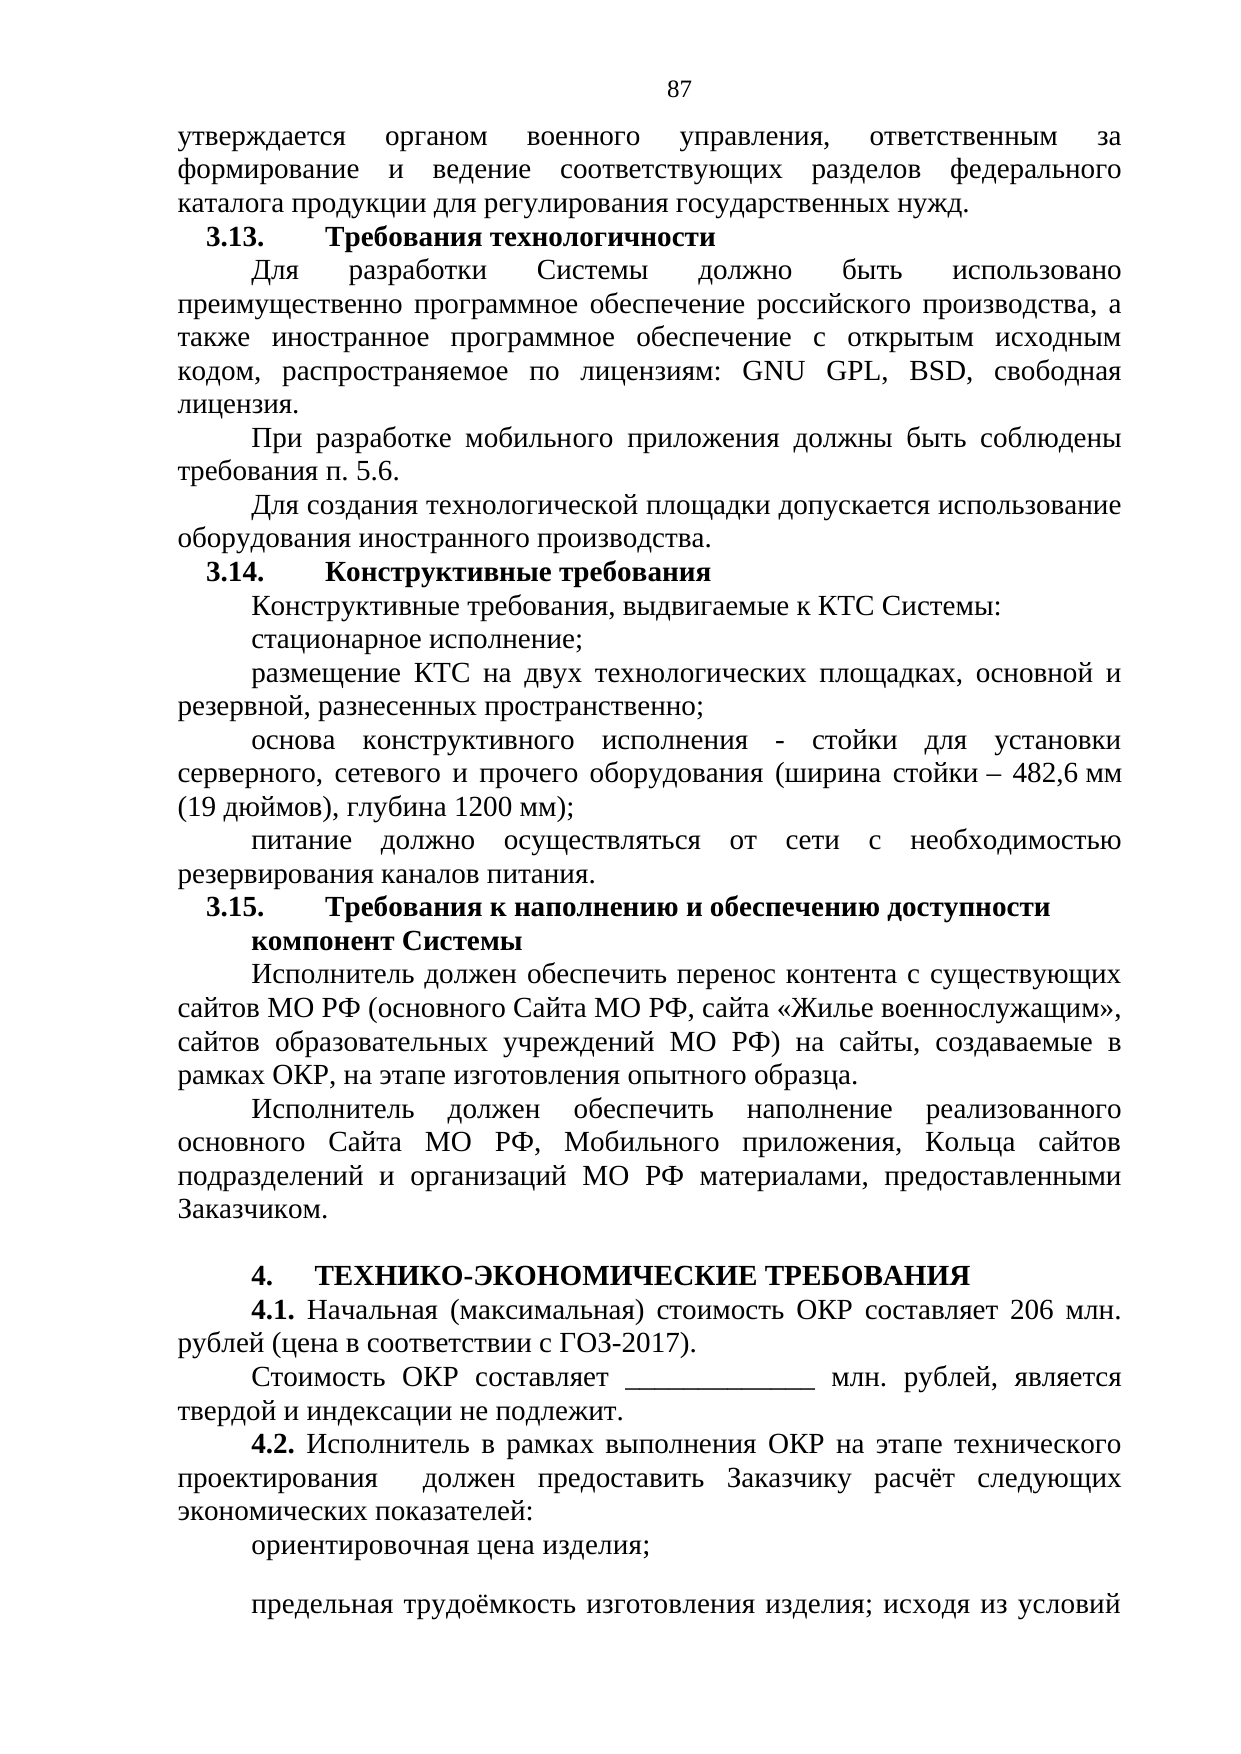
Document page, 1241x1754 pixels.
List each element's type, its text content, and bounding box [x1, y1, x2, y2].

text основа конструктивного исполнения - стойки для установки серверного, сетевого и прочего оборудования (ширина стойки – 482,6 мм (19 дюймов), глубина 1200 мм); [177, 722, 1122, 822]
list Требования технологичности [206, 219, 1122, 252]
text Стоимость ОКР составляет _____________ млн. рублей, является твердой и индексации не подлежит. [177, 1359, 1122, 1426]
text питание должно осуществляться от сети с необходимостью резервирования каналов питания. [177, 822, 1122, 889]
text 4.2. Исполнитель в рамках выполнения ОКР на этапе технического проектирования должен предоставить Заказчику расчёт следующих экономических показателей: [177, 1426, 1122, 1527]
text Исполнитель должен обеспечить перенос контента с существующих сайтов МО РФ (основного Сайта МО РФ, сайта «Жилье военнослужащим», сайтов образовательных учреждений МО РФ) на сайты, создаваемые в рамках ОКР, на этапе изготовления опытного образца. [177, 957, 1122, 1091]
text Для разработки Системы должно быть использовано преимущественно программное обеспечение российского производства, а также иностранное программное обеспечение с открытым исходным кодом, распространяемое по лицензиям: GNU GPL, BSD, свободная лицензия. [177, 252, 1122, 420]
list Требования к наполнению и обеспечению доступности компонент Системы [206, 889, 1122, 957]
text ориентировочная цена изделия; [177, 1527, 1122, 1560]
list Конструктивные требования [206, 554, 1122, 588]
text 4.1. Начальная (максимальная) стоимость ОКР составляет 206 млн. рублей (цена в соответствии с ГОЗ-2017). [177, 1292, 1122, 1359]
text Исполнитель должен обеспечить наполнение реализованного основного Сайта МО РФ, Мобильного приложения, Кольца сайтов подразделений и организаций МО РФ материалами, предоставленными Заказчиком. [177, 1091, 1122, 1225]
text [177, 1586, 1122, 1620]
text При разработке мобильного приложения должны быть соблюдены требования п. 5.6. [177, 420, 1122, 487]
list Технико-экономические требования [241, 1258, 1122, 1292]
text размещение КТС на двух технологических площадках, основной и резервной, разнесенных пространственно; [177, 655, 1122, 722]
text Для создания технологической площадки допускается использование оборудования иностранного производства. [177, 487, 1122, 554]
text Конструктивные требования, выдвигаемые к КТС Системы: [177, 588, 1122, 621]
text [177, 118, 1122, 219]
text стационарное исполнение; [177, 621, 1122, 655]
